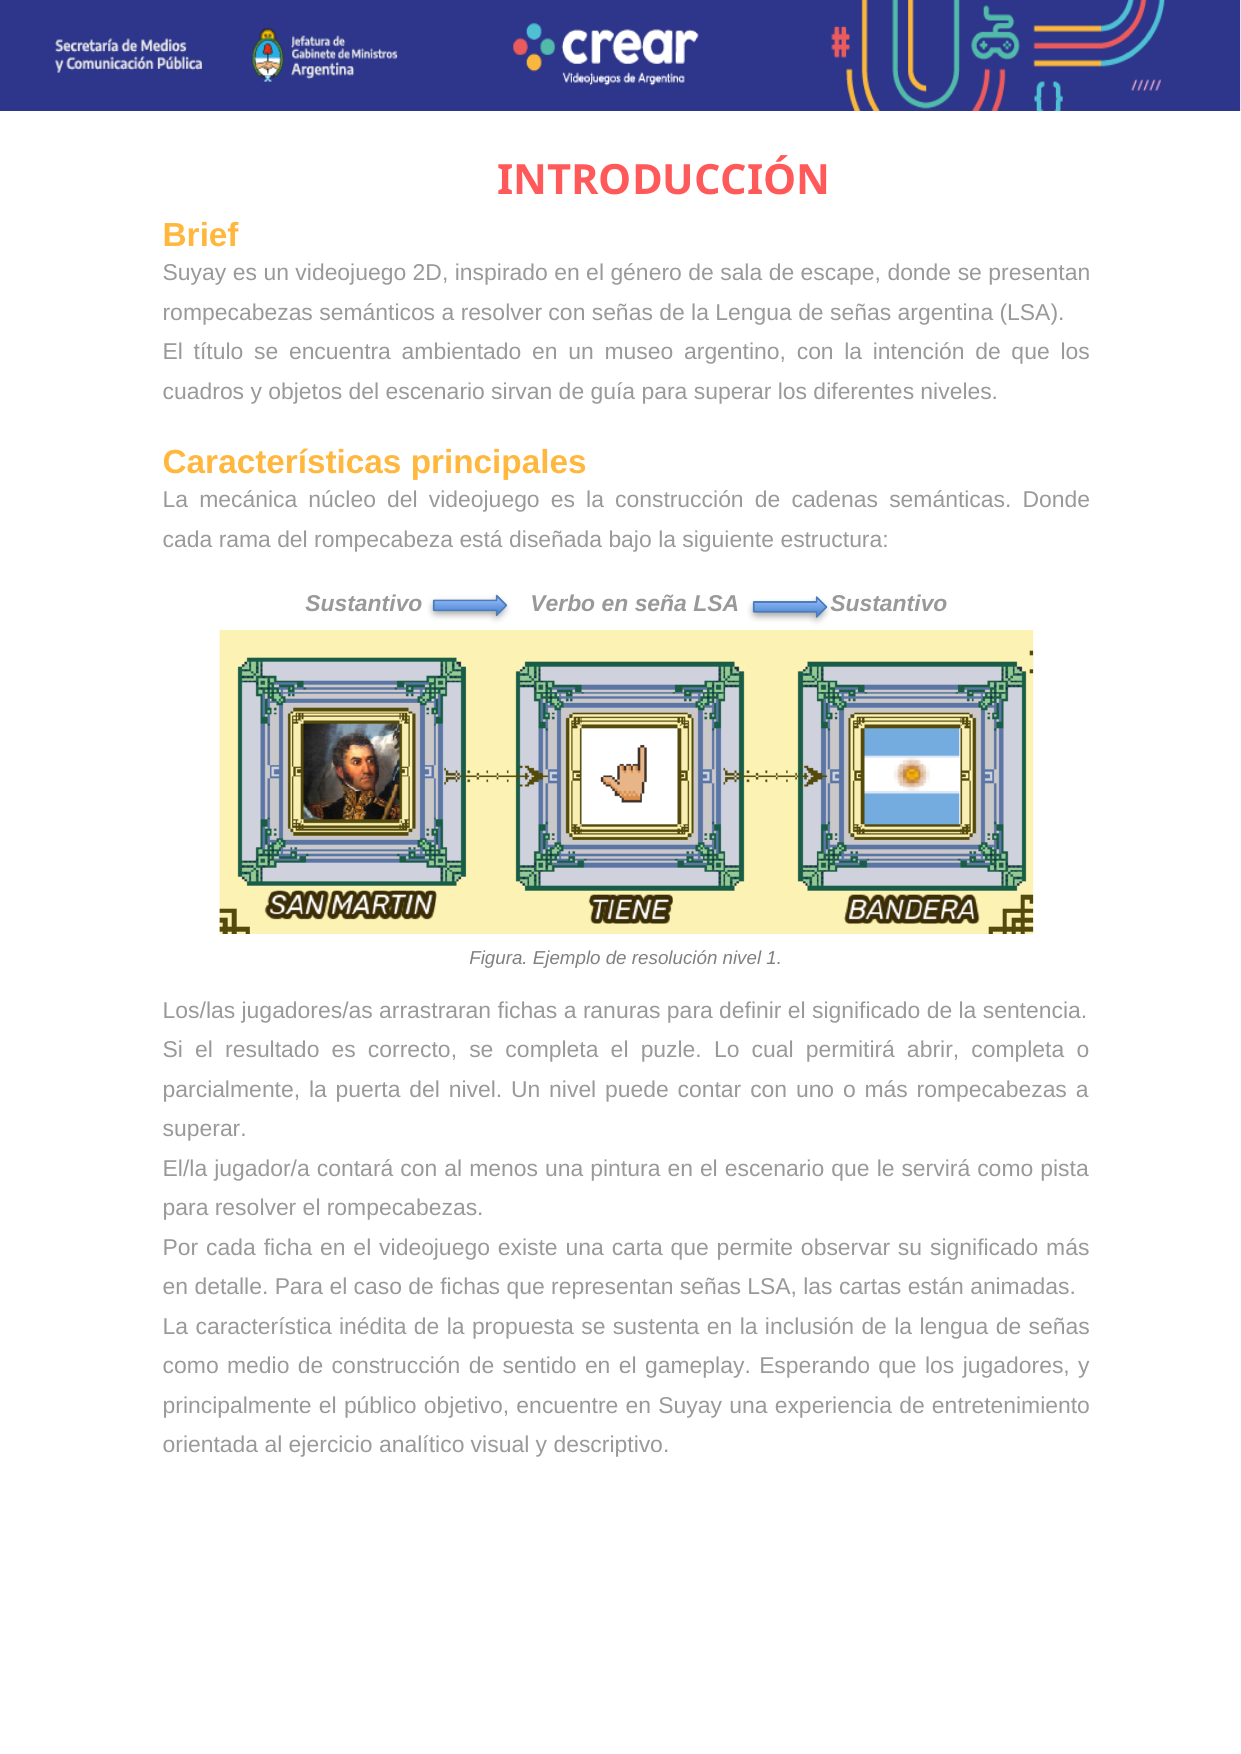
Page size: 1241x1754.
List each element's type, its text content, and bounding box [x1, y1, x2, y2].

picture [0, 0, 1241, 111]
text La mecánica núcleo del videojuego es la construcción de cadenas semánticas. Donde cada rama del rompecabeza está diseñada bajo la siguiente estructura: [162, 486, 1090, 552]
text Por cada ficha en el videojuego existe una carta que permite observar su significado más en detalle. Para el caso de fichas que representan señas LSA, las cartas están animadas. [162, 1234, 1090, 1299]
text Suyay es un videojuego 2D, inspirado en el género de sala de escape, donde se presentan rompecabezas semánticos a resolver con señas de la Lengua de señas argentina (LSA). [162, 259, 1090, 325]
text Los/las jugadores/as arrastraran fichas a ranuras para definir el significado de la sentencia. [162, 997, 1090, 1023]
text Sustantivo Verbo en seña LSA Sustantivo [162, 590, 1090, 617]
picture [219, 630, 1034, 934]
text La característica inédita de la propuesta se sustenta en la inclusión de la lengua de señas como medio de construcción de sentido en el gameplay. Esperando que los jugadores, y principalmente el público objetivo, encuentre en Suyay una experiencia de entretenimiento orientada al ejercicio analítico visual y descriptivo. [162, 1313, 1090, 1457]
text El título se encuentra ambientado en un museo argentino, con la intención de que los cuadros y objetos del escenario sirvan de guía para superar los diferentes niveles. [162, 338, 1090, 404]
subtitle Características principales [162, 442, 1090, 481]
subtitle INTRODUCCIÓN [237, 150, 1090, 207]
text El/la jugador/a contará con al menos una pintura en el escenario que le servirá como pista para resolver el rompecabezas. [162, 1155, 1090, 1221]
subtitle Brief [162, 215, 1090, 254]
text Si el resultado es correcto, se completa el puzle. Lo cual permitirá abrir, completa o parcialmente, la puerta del nivel. Un nivel puede contar con uno o más rompecabezas a superar. [162, 1036, 1090, 1142]
text Figura. Ejemplo de resolución nivel 1. [162, 947, 1090, 969]
